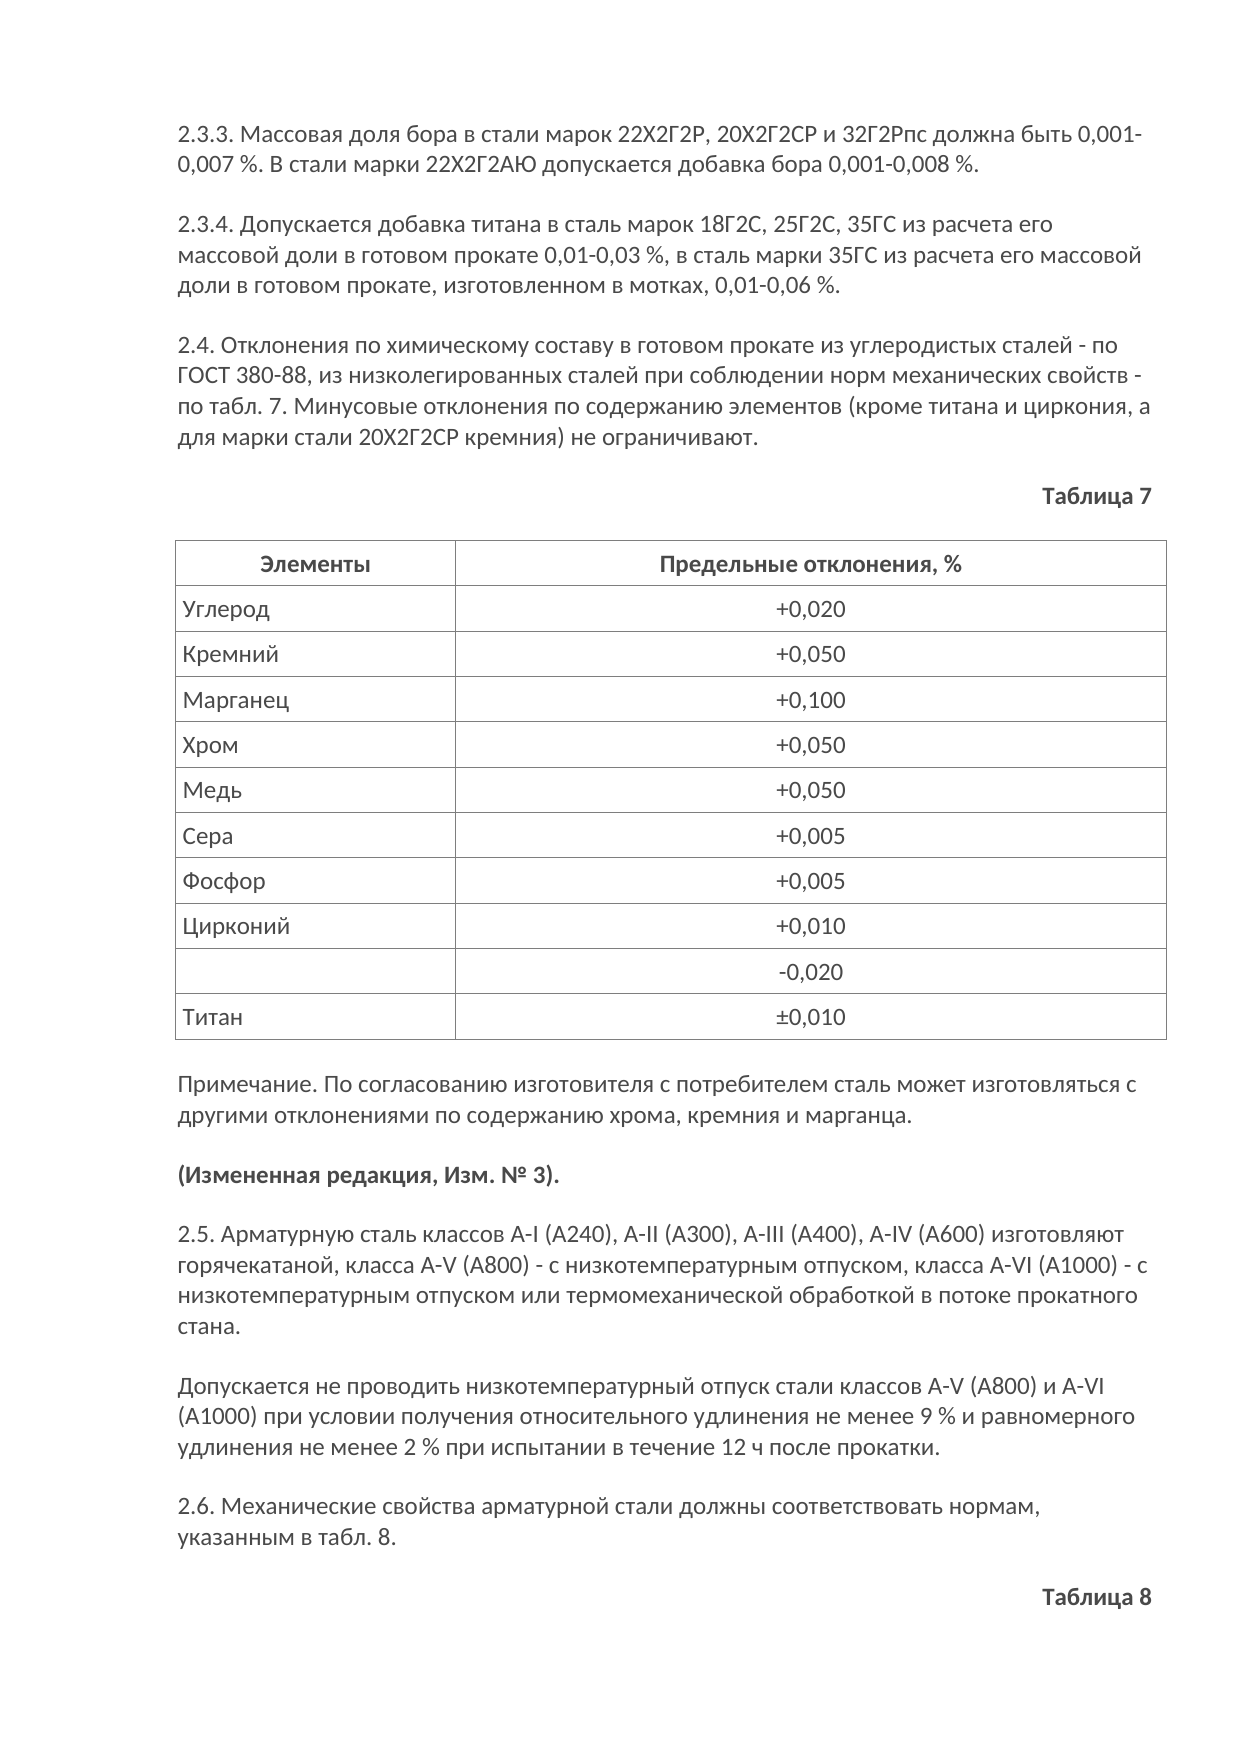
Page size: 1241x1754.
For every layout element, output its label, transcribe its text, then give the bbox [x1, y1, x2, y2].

table_cell +0,005 [456, 813, 1166, 857]
table_cell Марганец [176, 677, 455, 721]
text 2.5. Арматурную сталь классов А-I (А240), А-II (А300), A-III (А400), A-IV (А600) изготовляют горячекатаной, класса A-V (А800) - с низкотемпературным отпуском, класса A-VI (A1000) - с низкотемпературным отпуском или термомеханической обработкой в потоке прокатного стана. [177, 1218, 1152, 1341]
table_cell +0,050 [456, 722, 1166, 767]
table_cell +0,050 [456, 768, 1166, 812]
text 2.3.4. Допускается добавка титана в сталь марок 18Г2С, 25Г2С, 35ГС из расчета его массовой доли в готовом прокате 0,01-0,03 %, в сталь марки 35ГС из расчета его массовой доли в готовом прокате, изготовленном в мотках, 0,01-0,06 %. [177, 208, 1152, 300]
table_cell +0,050 [456, 632, 1166, 676]
table_cell +0,005 [456, 858, 1166, 902]
table_cell +0,010 [456, 904, 1166, 948]
table_cell ±0,010 [456, 994, 1166, 1038]
text Примечание. По согласованию изготовителя с потребителем сталь может изготовляться с другими отклонениями по содержанию хрома, кремния и марганца. [177, 1069, 1152, 1130]
table_cell -0,020 [456, 949, 1166, 993]
text Таблица 7 [177, 480, 1152, 511]
table_cell Углерод [176, 586, 455, 631]
text Допускается не проводить низкотемпературный отпуск стали классов A-V (А800) и A-VI (A1000) при условии получения относительного удлинения не менее 9 % и равномерного удлинения не менее 2 % при испытании в течение 12 ч после прокатки. [177, 1370, 1152, 1461]
table_cell Титан [176, 994, 455, 1038]
table_cell +0,020 [456, 586, 1166, 631]
table_cell Кремний [176, 632, 455, 676]
table_cell Фосфор [176, 858, 455, 902]
table_cell Сера [176, 813, 455, 857]
text 2.3.3. Массовая доля бора в стали марок 22Х2Г2Р, 20Х2Г2СР и 32Г2Рпс должна быть 0,001-0,007 %. В стали марки 22Х2Г2АЮ допускается добавка бора 0,001-0,008 %. [177, 118, 1152, 179]
table_cell Хром [176, 722, 455, 767]
table_cell Цирконий [176, 904, 455, 948]
table_cell +0,100 [456, 677, 1166, 721]
table_header Элементы [176, 541, 455, 585]
text 2.4. Отклонения по химическому составу в готовом прокате из углеродистых сталей - по ГОСТ 380-88, из низколегированных сталей при соблюдении норм механических свойств - по табл. 7. Минусовые отклонения по содержанию элементов (кроме титана и циркония, а для марки стали 20Х2Г2СР кремния) не ограничивают. [177, 329, 1152, 451]
text (Измененная редакция, Изм. № 3). [177, 1159, 1152, 1189]
text Таблица 8 [177, 1581, 1152, 1611]
table_header Предельные отклонения, % [456, 541, 1166, 585]
text 2.6. Механические свойства арматурной стали должны соответствовать нормам, указанным в табл. 8. [177, 1491, 1152, 1552]
table_cell [176, 949, 455, 993]
table_cell Медь [176, 768, 455, 812]
